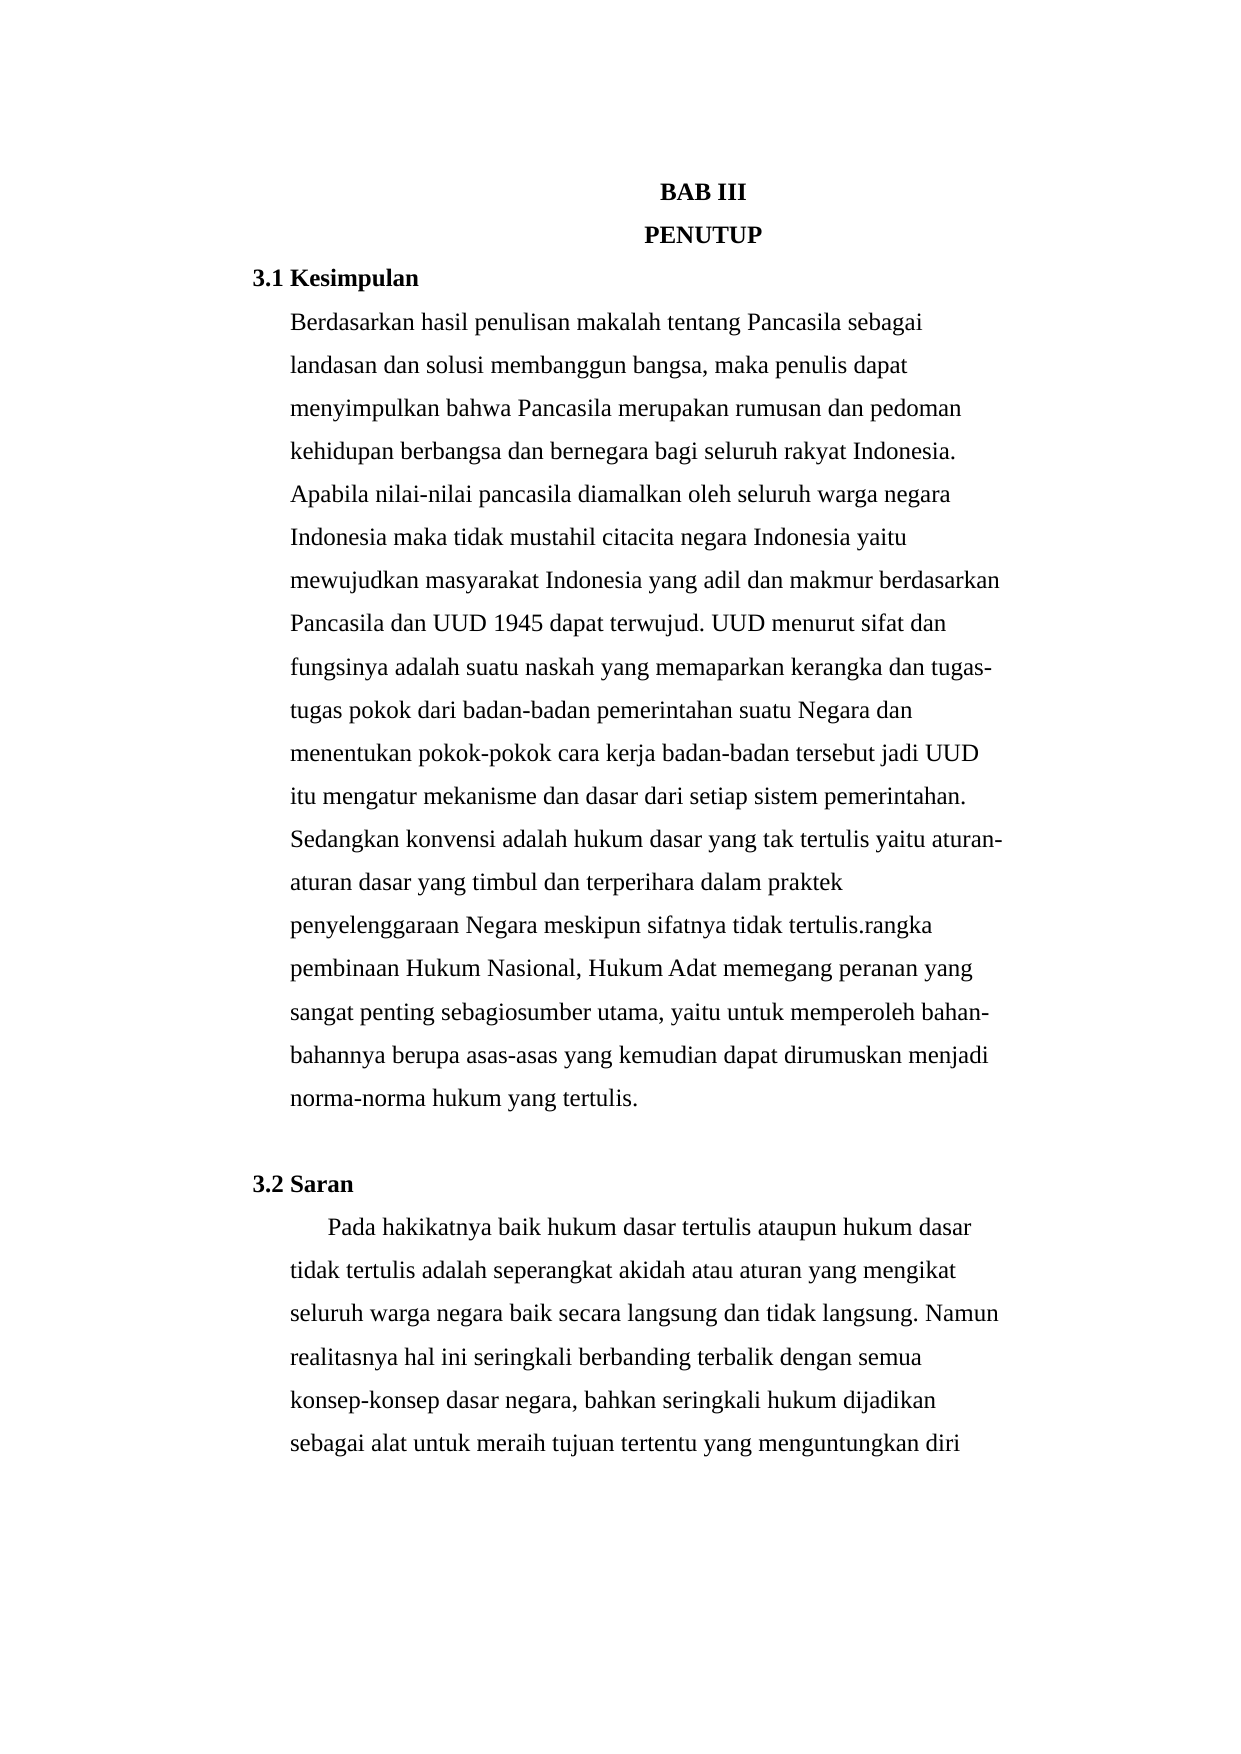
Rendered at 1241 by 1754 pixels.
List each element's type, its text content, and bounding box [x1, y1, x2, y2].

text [290, 1212, 1004, 1457]
text Berdasarkan hasil penulisan makalah tentang Pancasila sebagai landasan dan solusi membanggun bangsa, maka penulis dapat menyimpulkan bahwa Pancasila merupakan rumusan dan pedoman kehidupan berbangsa dan bernegara bagi seluruh rakyat Indonesia. Apabila nilai-nilai pancasila diamalkan oleh seluruh warga negara Indonesia maka tidak mustahil citacita negara Indonesia yaitu mewujudkan masyarakat Indonesia yang adil dan makmur berdasarkan Pancasila dan UUD 1945 dapat terwujud. UUD menurut sifat dan fungsinya adalah suatu naskah yang memaparkan kerangka dan tugas-tugas pokok dari badan-badan pemerintahan suatu Negara dan menentukan pokok-pokok cara kerja badan-badan tersebut jadi UUD itu mengatur mekanisme dan dasar dari setiap sistem pemerintahan. Sedangkan konvensi adalah hukum dasar yang tak tertulis yaitu aturan-aturan dasar yang timbul dan terperihara dalam praktek penyelenggaraan Negara meskipun sifatnya tidak tertulis.rangka pembinaan Hukum Nasional, Hukum Adat memegang peranan yang sangat penting sebagiosumber utama, yaitu untuk memperoleh bahan-bahannya berupa asas-asas yang kemudian dapat dirumuskan menjadi norma-norma hukum yang tertulis. [290, 307, 1004, 1112]
text BAB III [327, 177, 1004, 206]
list Kesimpulan [252, 263, 1004, 292]
text PENUTUP [327, 220, 1004, 249]
list Saran [252, 1169, 1004, 1198]
